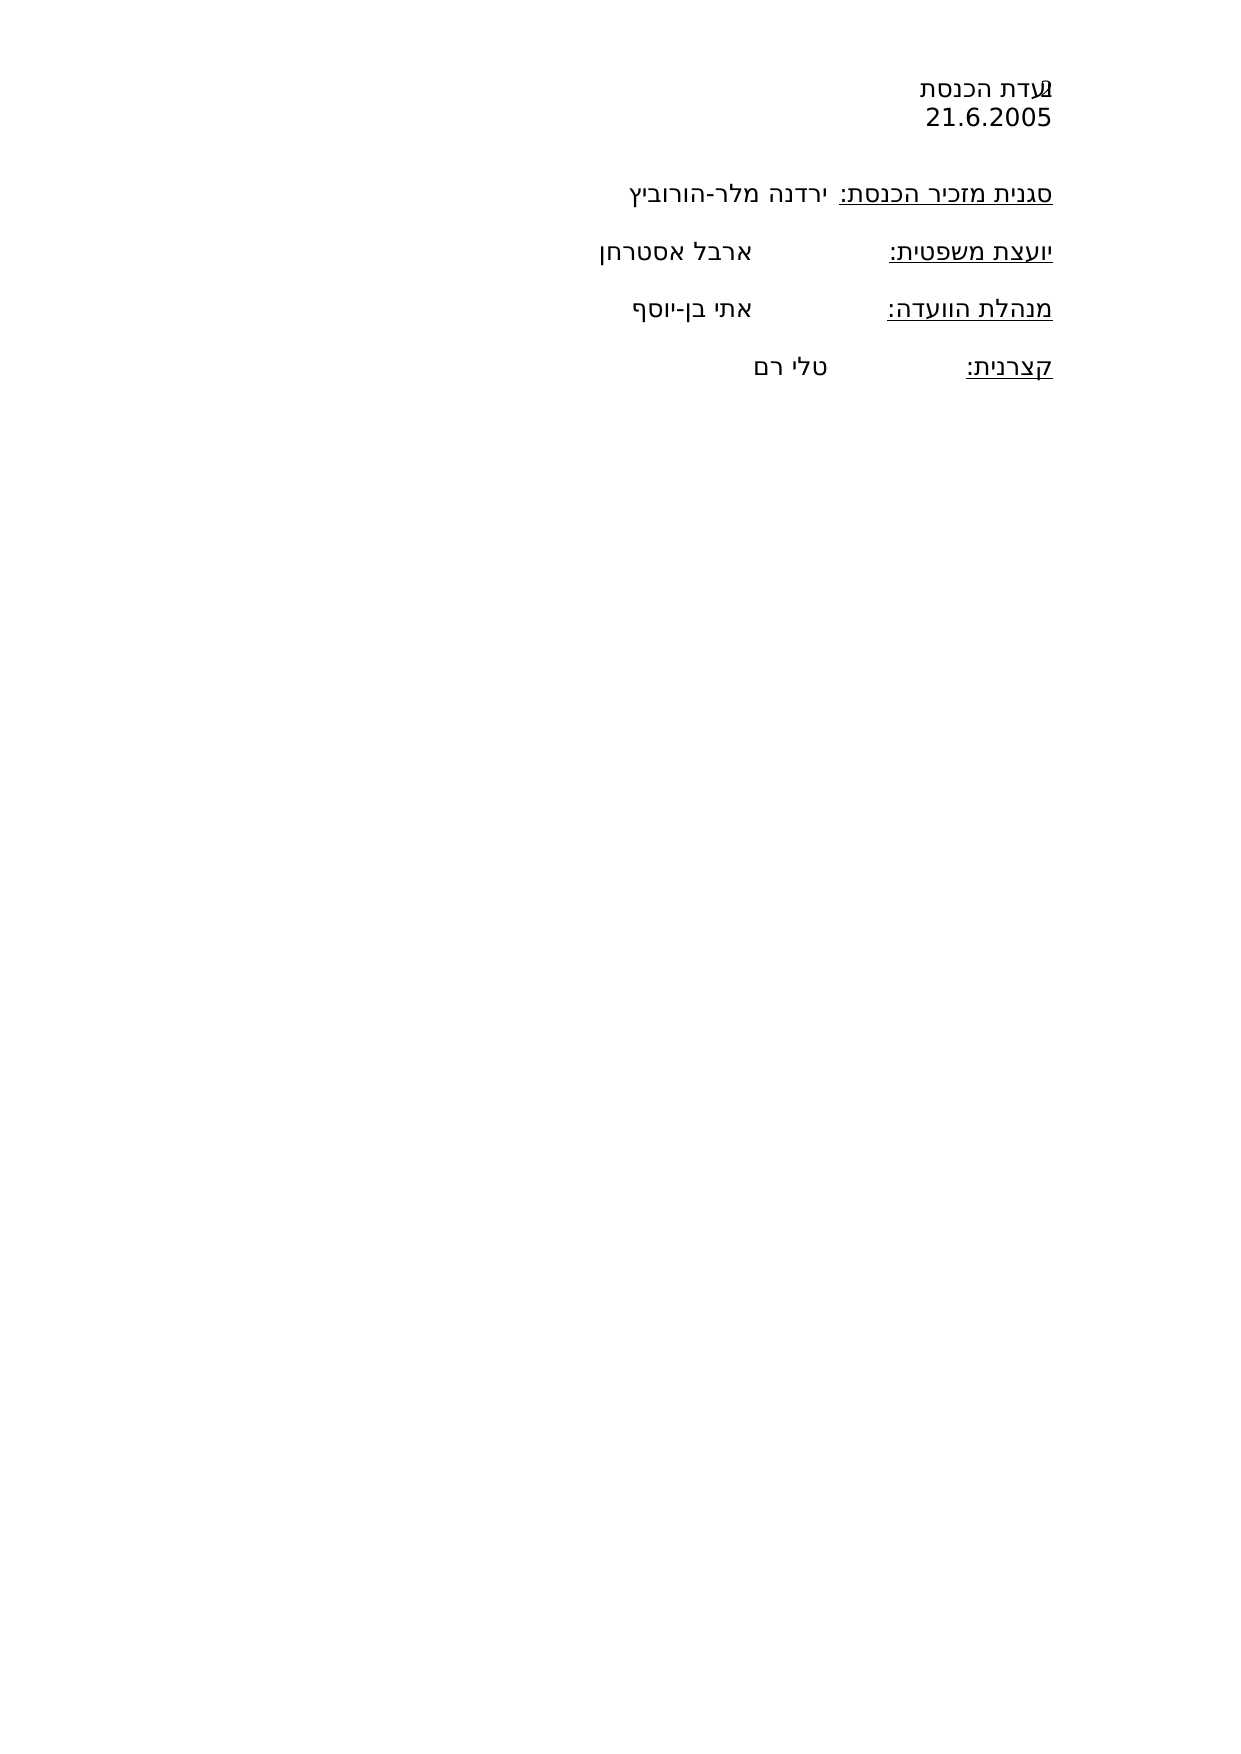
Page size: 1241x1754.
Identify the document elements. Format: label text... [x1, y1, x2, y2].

text סגנית מזכיר הכנסת: ירדנה מלר-הורוביץ [187, 179, 1053, 208]
text יועצת משפטית: ארבל אסטרחן [187, 237, 1053, 266]
text קצרנית: טלי רם [187, 352, 1053, 382]
text מנהלת הוועדה: אתי בן-יוסף [187, 294, 1053, 324]
